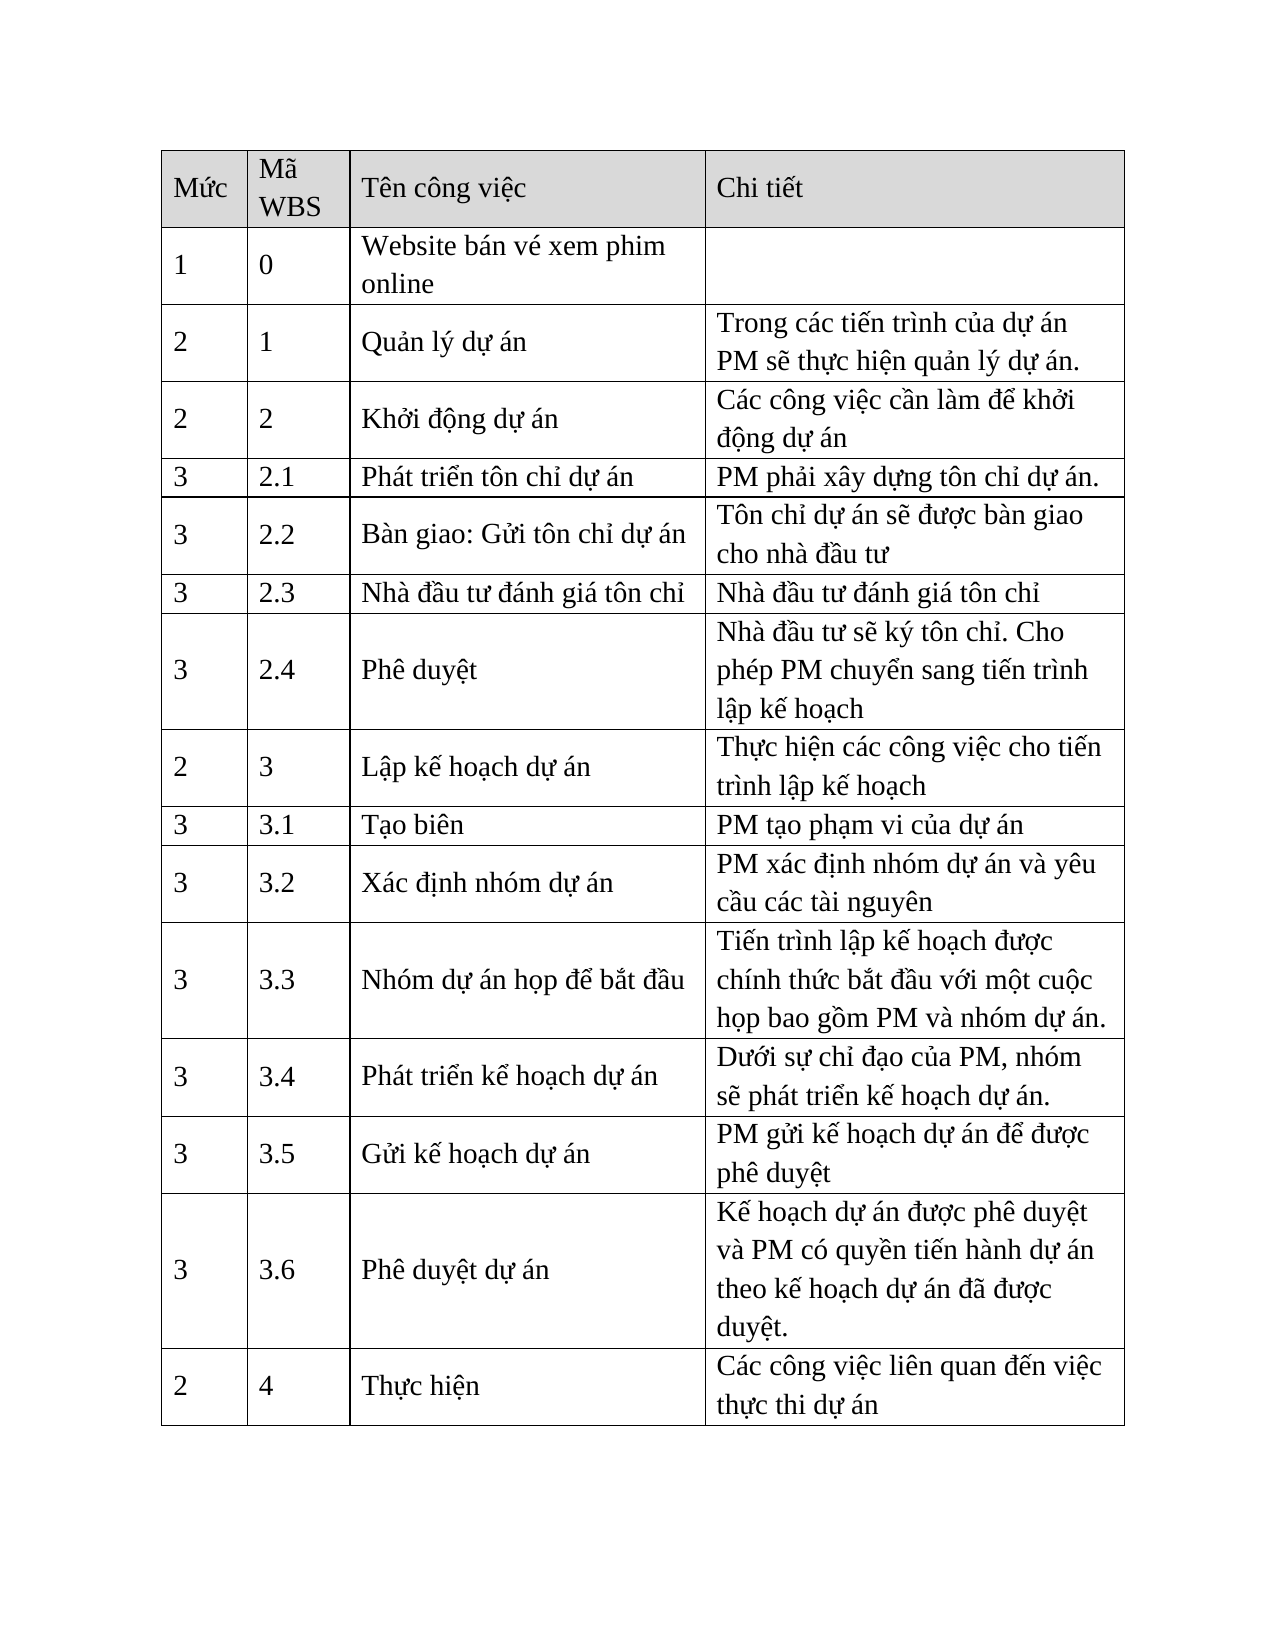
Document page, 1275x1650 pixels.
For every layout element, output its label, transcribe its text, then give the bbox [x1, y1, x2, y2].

table_cell Thực hiện các công việc cho tiến trình lập kế hoạch [706, 730, 1124, 806]
table_cell Gửi kế hoạch dự án [351, 1117, 705, 1193]
table_cell 3.3 [248, 923, 349, 1038]
table_cell 3.6 [248, 1194, 349, 1347]
table_cell Xác định nhóm dự án [351, 846, 705, 922]
table_cell 3 [162, 575, 247, 613]
table_cell 3.1 [248, 807, 349, 845]
table_cell 2.3 [248, 575, 349, 613]
table_cell Bàn giao: Gửi tôn chỉ dự án [351, 498, 705, 574]
table_cell Khởi động dự án [351, 382, 705, 458]
table_cell PM tạo phạm vi của dự án [706, 807, 1124, 845]
table_cell Trong các tiến trình của dự án PM sẽ thực hiện quản lý dự án. [706, 305, 1124, 381]
table_cell 2.1 [248, 459, 349, 496]
table_header Chi tiết [706, 151, 1124, 227]
table_cell PM xác định nhóm dự án và yêu cầu các tài nguyên [706, 846, 1124, 922]
table_cell 2 [162, 1349, 247, 1425]
table_cell 3 [162, 1194, 247, 1347]
table_cell 2 [162, 382, 247, 458]
table_cell 1 [248, 305, 349, 381]
table_cell 2 [162, 305, 247, 381]
table_header Tên công việc [351, 151, 705, 227]
table_cell Website bán vé xem phim online [351, 228, 705, 304]
table_cell 3 [162, 807, 247, 845]
table_cell PM phải xây dựng tôn chỉ dự án. [706, 459, 1124, 496]
table_cell 3.2 [248, 846, 349, 922]
table_cell Nhà đầu tư sẽ ký tôn chỉ. Cho phép PM chuyển sang tiến trình lập kế hoạch [706, 614, 1124, 728]
table_cell Tiến trình lập kế hoạch được chính thức bắt đầu với một cuộc họp bao gồm PM và nhóm dự án. [706, 923, 1124, 1038]
table_cell Phê duyệt [351, 614, 705, 728]
table_cell Phát triển tôn chỉ dự án [351, 459, 705, 496]
table_cell 2 [248, 382, 349, 458]
table_cell Các công việc liên quan đến việc thực thi dự án [706, 1349, 1124, 1425]
table_cell Kế hoạch dự án được phê duyệt và PM có quyền tiến hành dự án theo kế hoạch dự án đã được duyệt. [706, 1194, 1124, 1347]
table_cell 3 [248, 730, 349, 806]
table_cell Thực hiện [351, 1349, 705, 1425]
table_cell 2 [162, 730, 247, 806]
table_cell 2.2 [248, 498, 349, 574]
table_cell 3 [162, 1117, 247, 1193]
table_cell Phát triển kể hoạch dự án [351, 1039, 705, 1116]
table_cell 3.5 [248, 1117, 349, 1193]
table_header Mã WBS [248, 151, 349, 227]
table_header Mức [162, 151, 247, 227]
table_cell Các công việc cần làm để khởi động dự án [706, 382, 1124, 458]
table_cell 3 [162, 1039, 247, 1116]
table_cell 2.4 [248, 614, 349, 728]
table_cell 4 [248, 1349, 349, 1425]
table_cell 3 [162, 614, 247, 728]
table_cell 3.4 [248, 1039, 349, 1116]
table_cell Quản lý dự án [351, 305, 705, 381]
table_cell Nhà đầu tư đánh giá tôn chỉ [706, 575, 1124, 613]
table_cell 3 [162, 923, 247, 1038]
table_cell Tôn chỉ dự án sẽ được bàn giao cho nhà đầu tư [706, 498, 1124, 574]
table_cell [706, 228, 1124, 304]
table_cell Dưới sự chỉ đạo của PM, nhóm sẽ phát triển kế hoạch dự án. [706, 1039, 1124, 1116]
table_cell 3 [162, 459, 247, 496]
table_cell Phê duyệt dự án [351, 1194, 705, 1347]
table_cell Nhóm dự án họp để bắt đầu [351, 923, 705, 1038]
table_cell 3 [162, 498, 247, 574]
table_cell 3 [162, 846, 247, 922]
table_cell Tạo biên [351, 807, 705, 845]
table_cell PM gửi kế hoạch dự án để được phê duyệt [706, 1117, 1124, 1193]
table_cell 0 [248, 228, 349, 304]
table_cell Lập kế hoạch dự án [351, 730, 705, 806]
table_cell Nhà đầu tư đánh giá tôn chỉ [351, 575, 705, 613]
table_cell 1 [162, 228, 247, 304]
